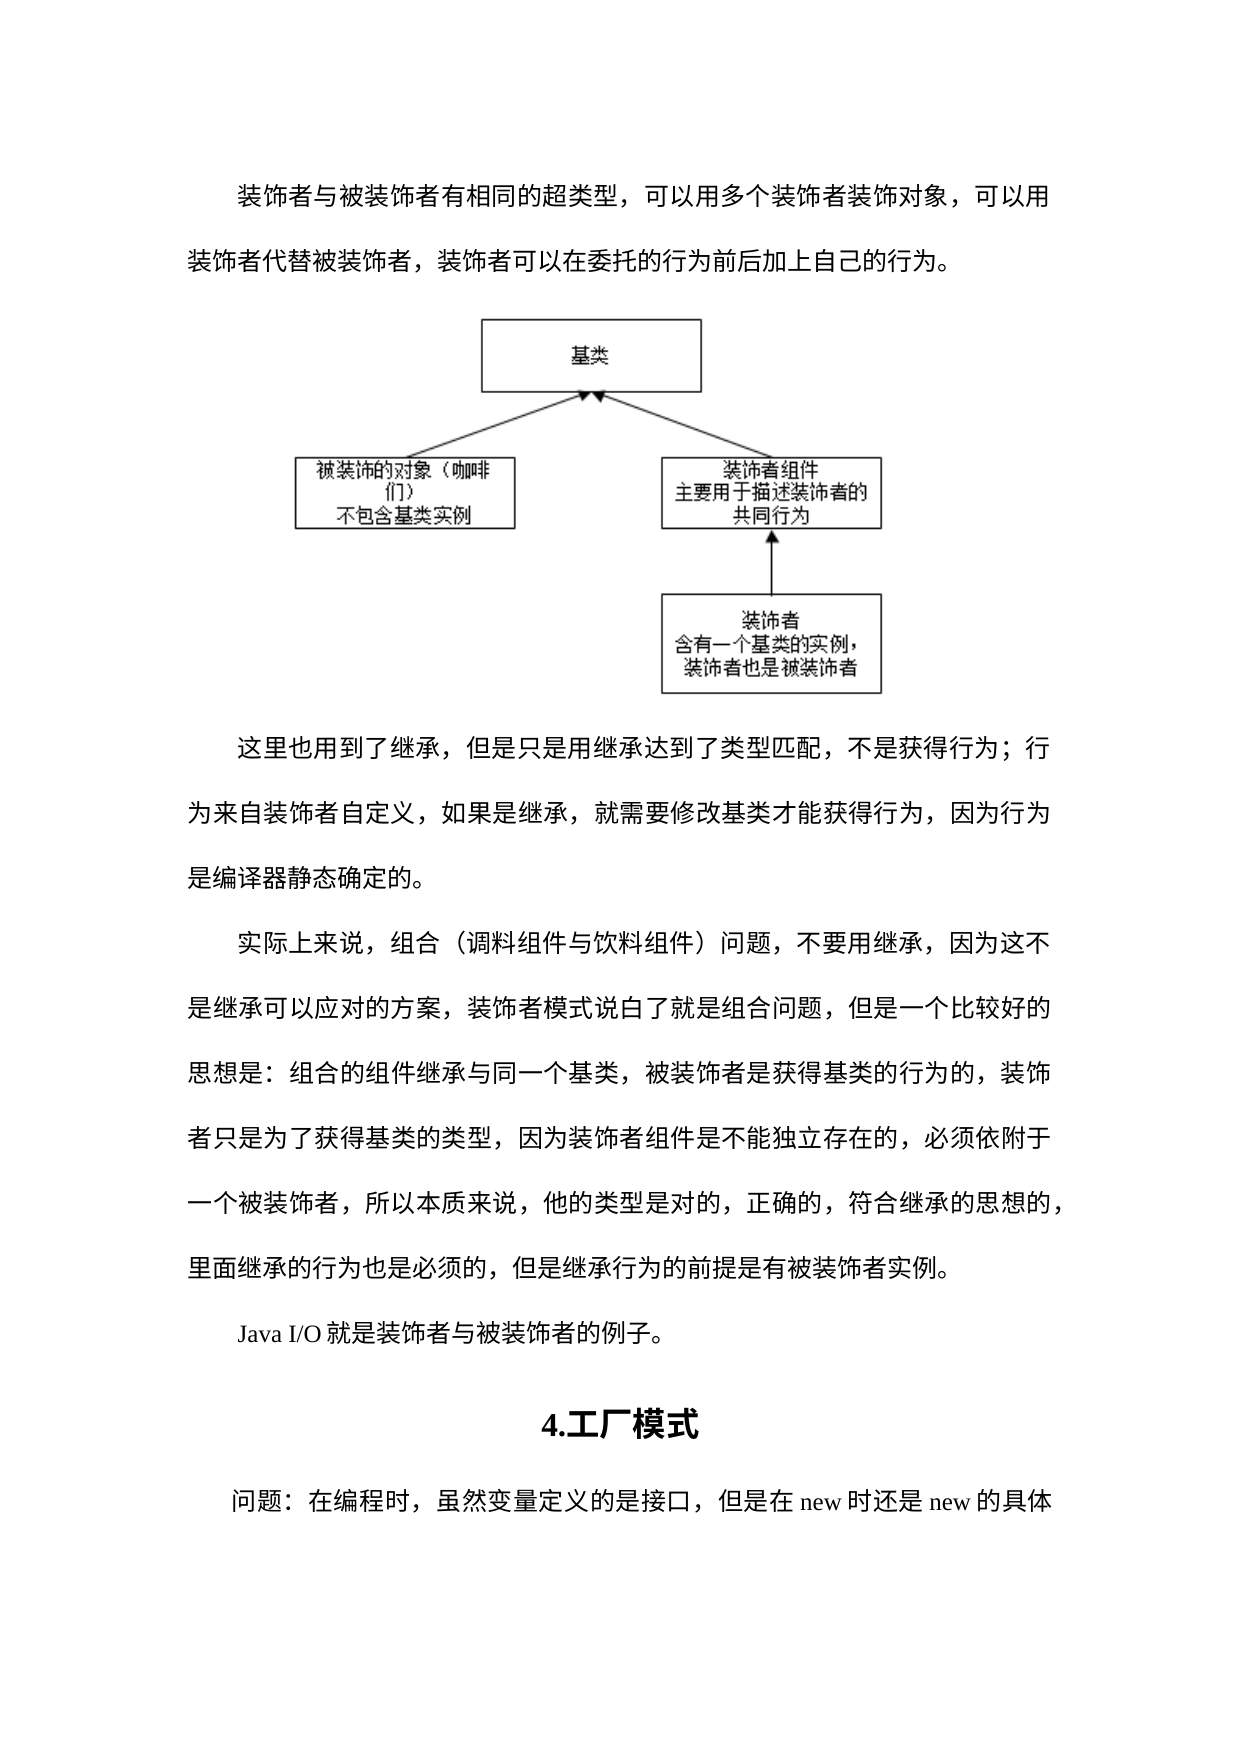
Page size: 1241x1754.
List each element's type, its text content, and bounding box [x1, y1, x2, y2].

text 这里也用到了继承，但是只是用继承达到了类型匹配，不是获得行为；行为来自装饰者自定义，如果是继承，就需要修改基类才能获得行为，因为行为是编译器静态确定的。 [187, 714, 1053, 909]
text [187, 1467, 1053, 1532]
picture [256, 292, 984, 713]
text Java I/O就是装饰者与被装饰者的例子。 [187, 1299, 1053, 1364]
text 装饰者与被装饰者有相同的超类型，可以用多个装饰者装饰对象，可以用装饰者代替被装饰者，装饰者可以在委托的行为前后加上自己的行为。 [187, 162, 1053, 292]
text 实际上来说，组合（调料组件与饮料组件）问题，不要用继承，因为这不是继承可以应对的方案，装饰者模式说白了就是组合问题，但是一个比较好的思想是：组合的组件继承与同一个基类，被装饰者是获得基类的行为的，装饰者只是为了获得基类的类型，因为装饰者组件是不能独立存在的，必须依附于一个被装饰者，所以本质来说，他的类型是对的，正确的，符合继承的思想的，里面继承的行为也是必须的，但是继承行为的前提是有被装饰者实例。 [187, 909, 1053, 1299]
subtitle 工厂模式 [187, 1389, 1053, 1454]
